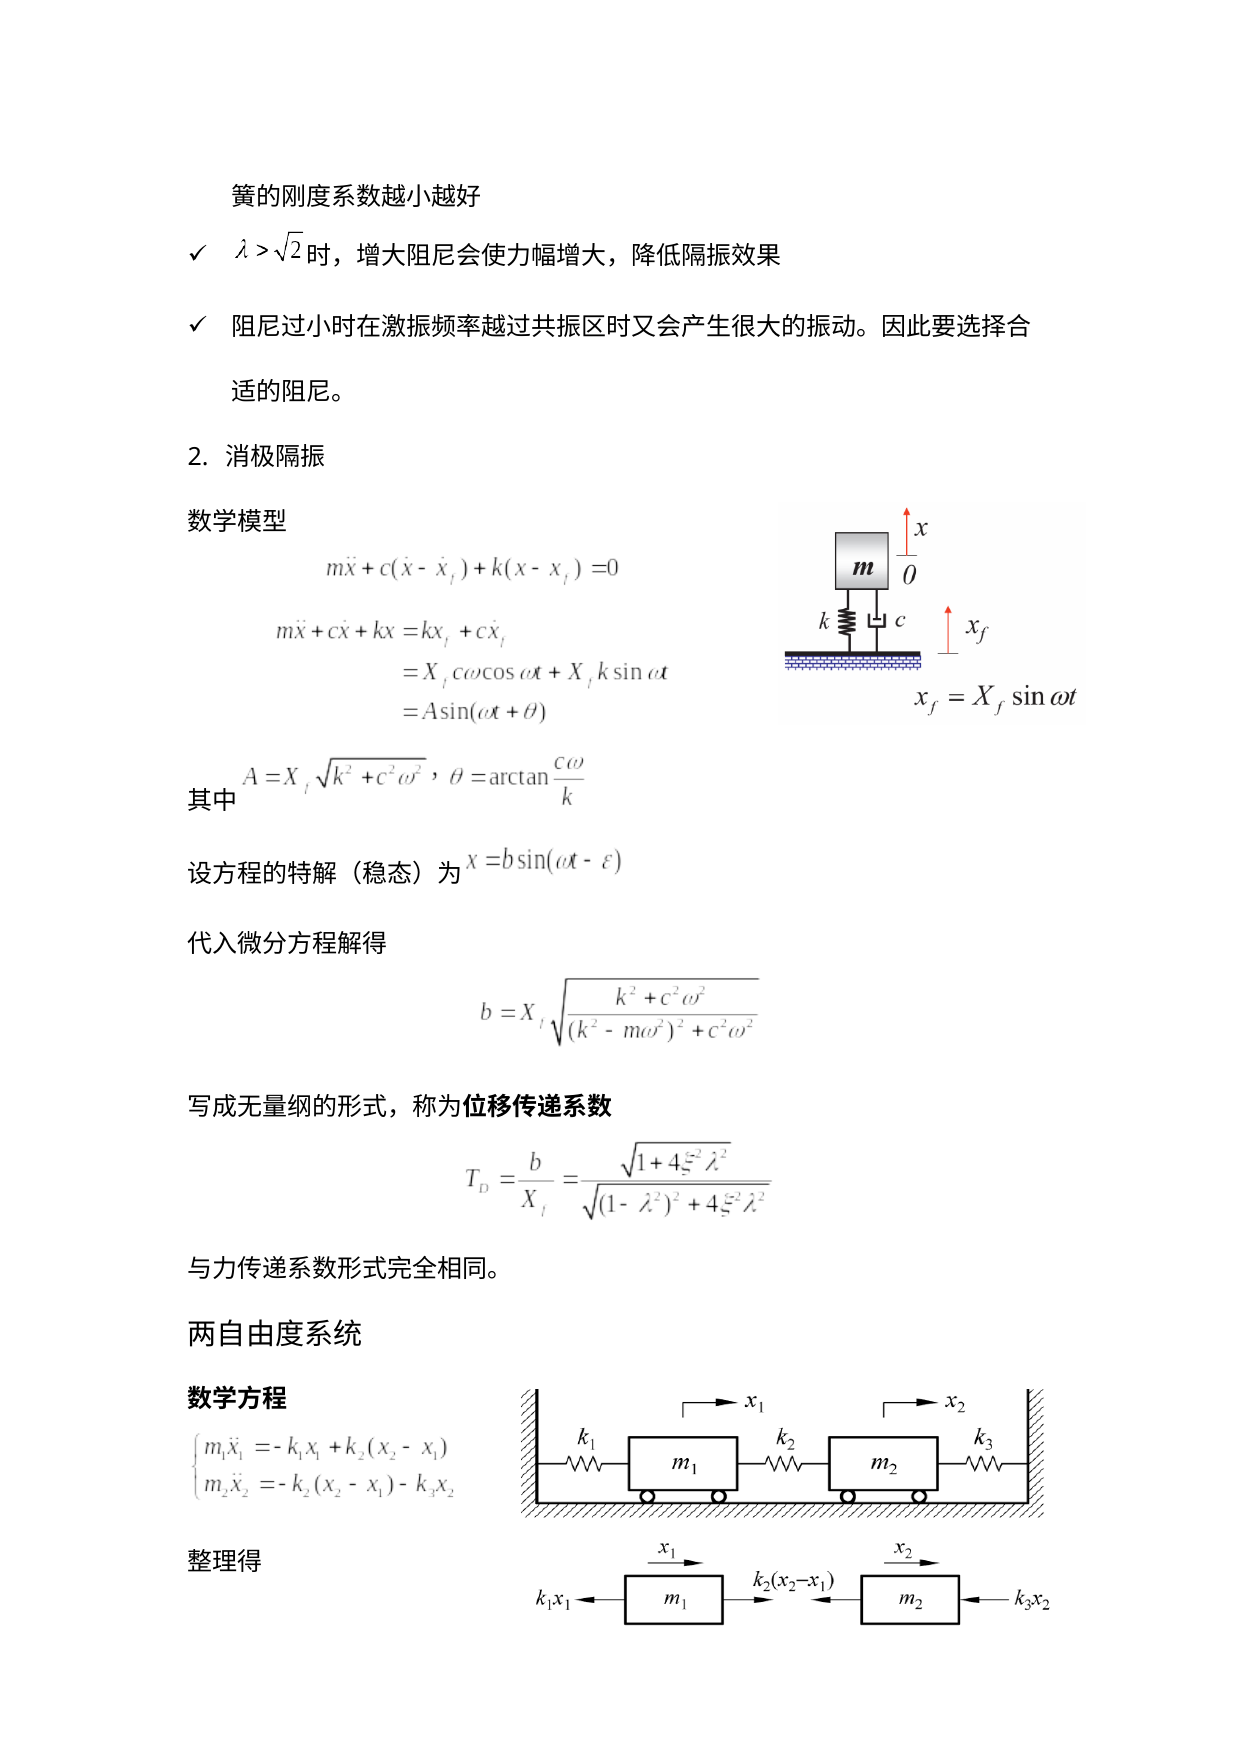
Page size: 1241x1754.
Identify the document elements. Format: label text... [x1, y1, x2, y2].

picture [510, 1378, 1053, 1524]
text 数学方程 [187, 1364, 1053, 1429]
text 设方程的特解（稳态）为 [187, 844, 1053, 909]
list 固有频率越小越好，也就是说隔振弹簧的刚度系数越小越好 [187, 162, 1053, 227]
text 写成无量纲的形式，称为位移传递系数 [187, 1072, 1053, 1137]
text 代入微分方程解得 [187, 909, 1053, 974]
text 两自由度系统 [187, 1299, 1053, 1364]
text 整理得 [187, 1527, 1053, 1592]
text 其中 [187, 747, 1053, 844]
text 与力传递系数形式完全相同。 [187, 1234, 1053, 1299]
picture [526, 1533, 1053, 1632]
text 数学模型 [187, 487, 1053, 552]
list 时，增大阻尼会使力幅增大，降低隔振效果 [187, 227, 1053, 292]
picture [778, 502, 1087, 725]
list 阻尼过小时在激振频率越过共振区时又会产生很大的振动。因此要选择合适的阻尼。 [187, 292, 1053, 422]
list 消极隔振 [187, 422, 1053, 487]
